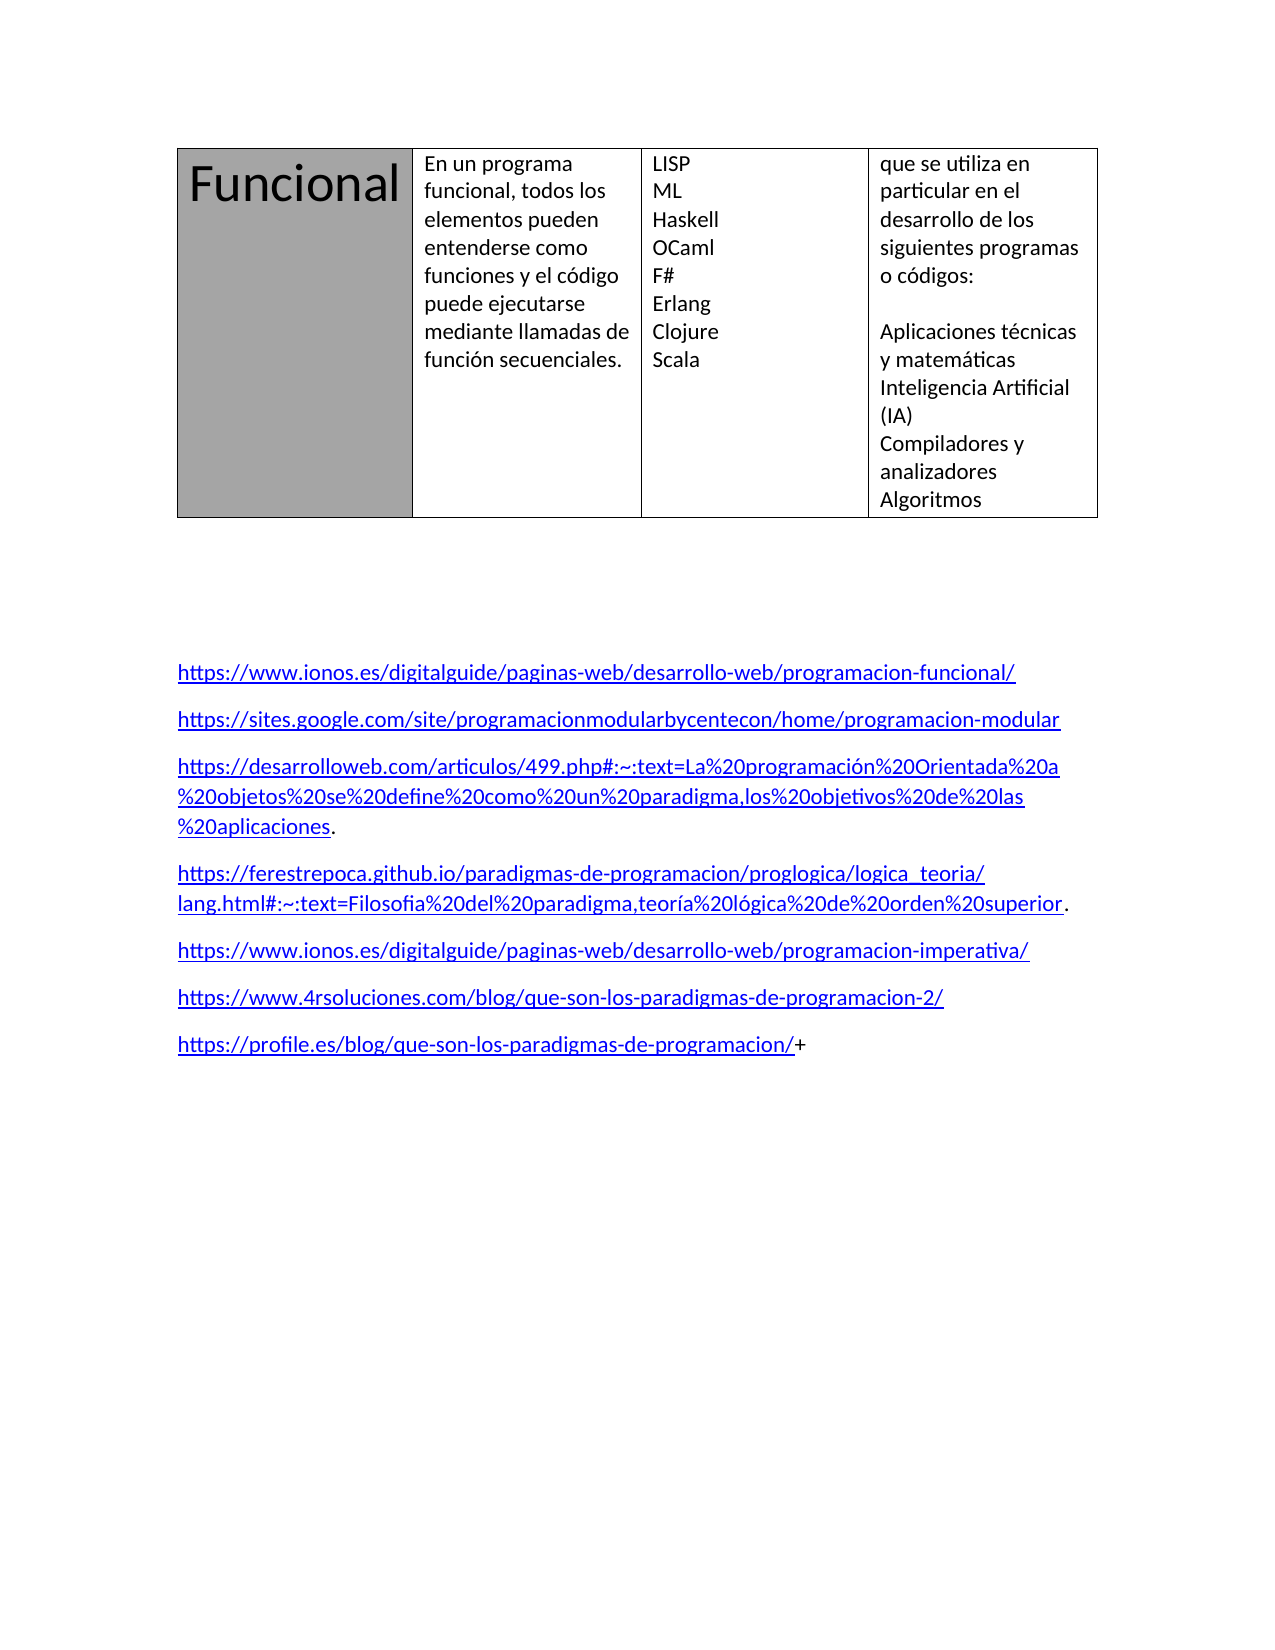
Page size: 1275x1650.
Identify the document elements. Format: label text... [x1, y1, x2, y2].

table_header Funcional [178, 149, 412, 517]
text https://www.ionos.es/digitalguide/paginas-web/desarrollo-web/programacion-funcional/ [177, 658, 1098, 686]
text https://www.4rsoluciones.com/blog/que-son-los-paradigmas-de-programacion-2/ [177, 983, 1098, 1011]
text https://www.ionos.es/digitalguide/paginas-web/desarrollo-web/programacion-imperativa/ [177, 936, 1098, 964]
text https://sites.google.com/site/programacionmodularbycentecon/home/programacion-modular [177, 705, 1098, 733]
text https://desarrolloweb.com/articulos/499.php#:~:text=La%20programación%20Orientada%20a%20objetos%20se%20define%20como%20un%20paradigma,los%20objetivos%20de%20las%20aplicaciones. [177, 752, 1098, 841]
table_header En un programa funcional, todos los elementos pueden entenderse como funciones y el código puede ejecutarse mediante llamadas de función secuenciales. [413, 149, 641, 517]
text https://ferestrepoca.github.io/paradigmas-de-programacion/proglogica/logica_teoria/lang.html#:~:text=Filosofia%20del%20paradigma,teoría%20lógica%20de%20orden%20superior. [177, 859, 1098, 918]
table_header LISP ML Haskell OCaml F# Erlang Clojure Scala [642, 149, 868, 517]
text https://profile.es/blog/que-son-los-paradigmas-de-programacion/+ [177, 1030, 1098, 1058]
table_header que se utiliza en particular en el desarrollo de los siguientes programas o códigos: Aplicaciones técnicas y matemáticas Inteligencia Artificial (IA) Compiladores y analizadores Algoritmos [869, 149, 1097, 517]
